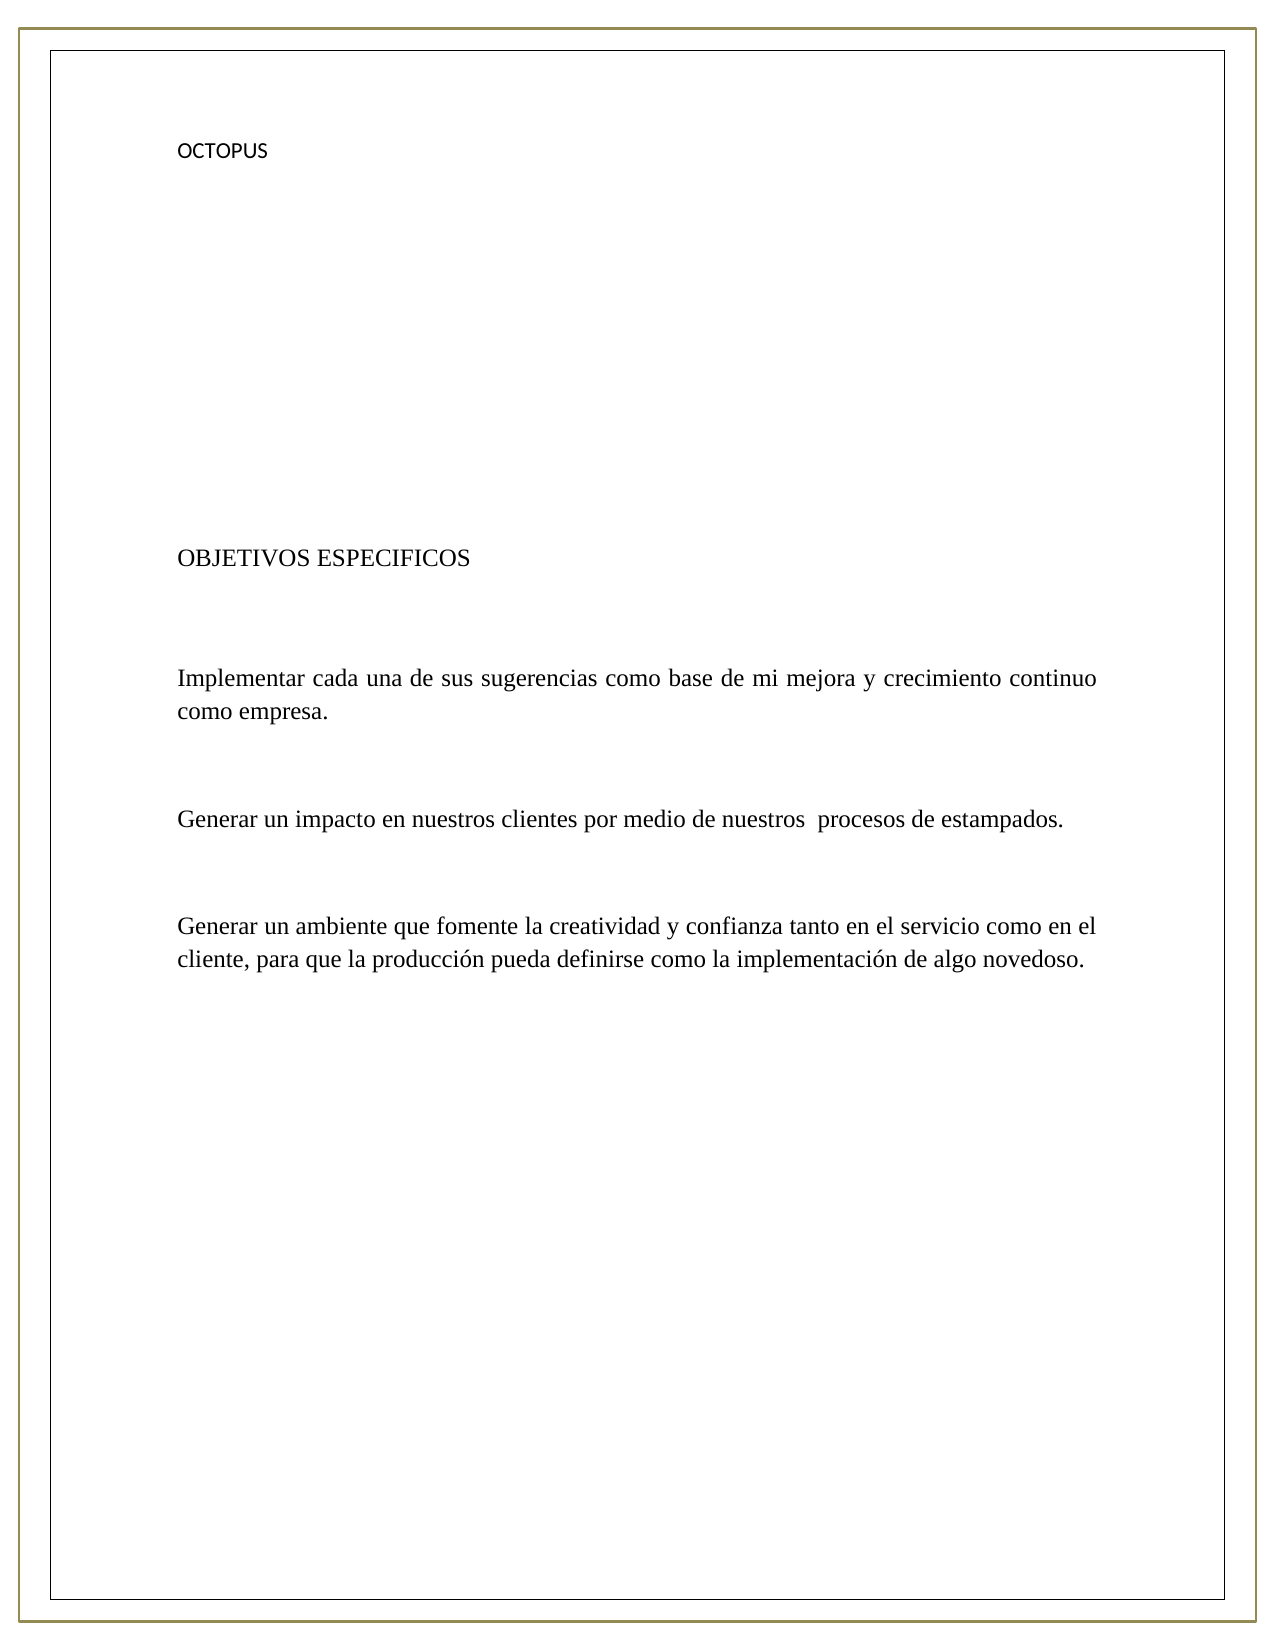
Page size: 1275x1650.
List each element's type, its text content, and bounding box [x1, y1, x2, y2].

subtitle OBJETIVOS ESPECIFICOS [177, 543, 1098, 572]
text Generar un ambiente que fomente la creatividad y confianza tanto en el servicio como en el cliente, para que la producción pueda definirse como la implementación de algo novedoso. [177, 911, 1098, 973]
text Implementar cada una de sus sugerencias como base de mi mejora y crecimiento continuo como empresa. [177, 663, 1098, 725]
text Generar un impacto en nuestros clientes por medio de nuestros procesos de estampados. [177, 804, 1098, 832]
